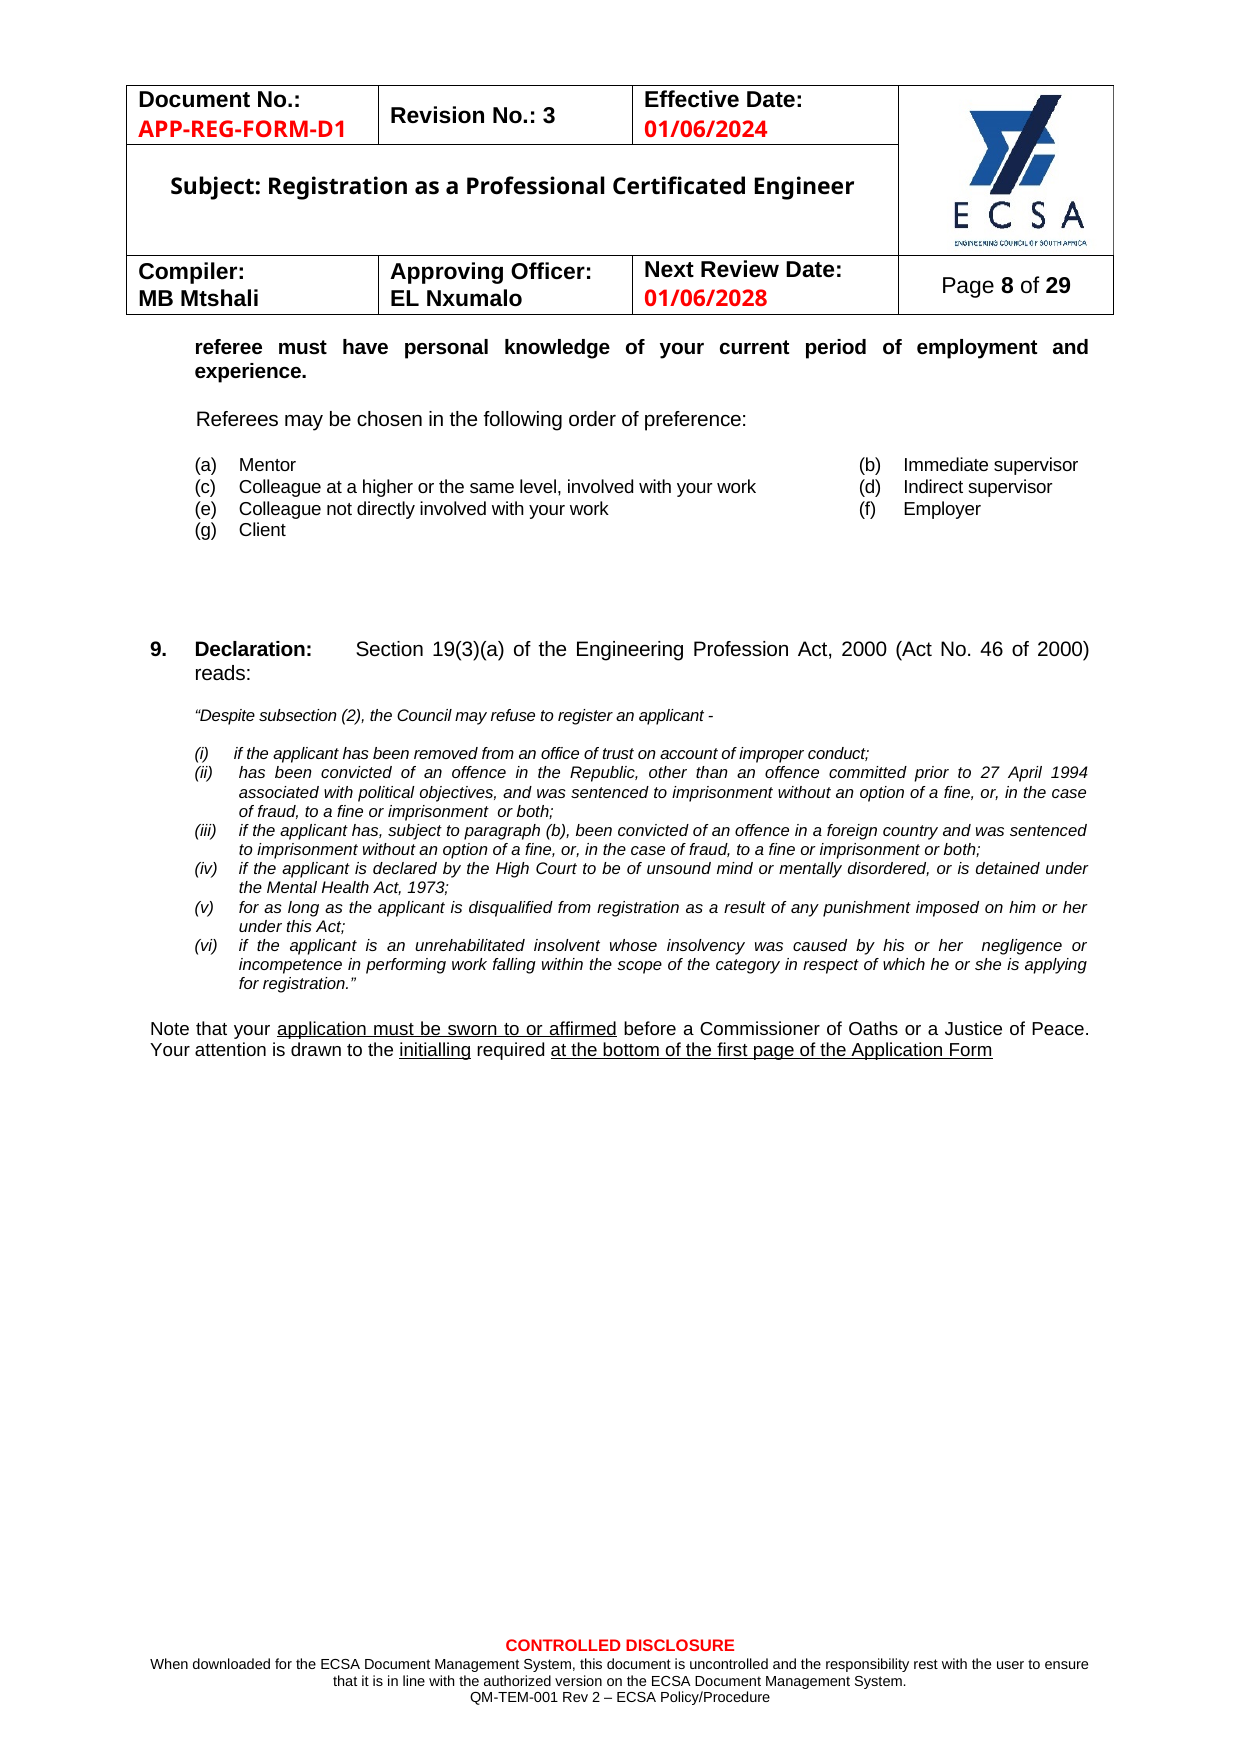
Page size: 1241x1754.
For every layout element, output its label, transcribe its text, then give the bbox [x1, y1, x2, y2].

text (v) for as long as the applicant is disqualified from registration as a result of any punishment imposed on him or her under this Act; [194, 897, 1090, 936]
text Note that your application must be sworn to or affirmed before a Commissioner of Oaths or a Justice of Peace. Your attention is drawn to the initialling required at the bottom of the first page of the Application Form [150, 1017, 1090, 1060]
text Referees may be chosen in the following order of preference: [194, 406, 1090, 430]
text (c) Colleague at a higher or the same level, involved with your work (d) Indirect supervisor [194, 476, 1090, 497]
text (g) Client [194, 519, 1090, 541]
text (ii) has been convicted of an offence in the Republic, other than an offence committed prior to 27 April 1994 associated with political objectives, and was sentenced to imprisonment without an option of a fine, or, in the case of fraud, to a fine or imprisonment or both; [194, 763, 1090, 821]
picture [909, 86, 1114, 255]
text (vi) if the applicant is an unrehabilitated insolvent whose insolvency was caused by his or her negligence or incompetence in performing work falling within the scope of the category in respect of which he or she is applying for registration.” [194, 936, 1090, 993]
text “Despite subsection (2), the Council may refuse to register an applicant - [194, 706, 1090, 725]
text (e) Colleague not directly involved with your work (f) Employer [194, 497, 1090, 519]
text (a) Mentor (b) Immediate supervisor [194, 454, 1090, 476]
text 9. Declaration: Section 19(3)(a) of the Engineering Profession Act, 2000 (Act No. 46 of 2000) reads: [150, 636, 1090, 684]
text (iii) if the applicant has, subject to paragraph (b), been convicted of an offence in a foreign country and was sentenced to imprisonment without an option of a fine, or, in the case of fraud, to a fine or imprisonment or both; [194, 821, 1090, 859]
text (iv) if the applicant is declared by the High Court to be of unsound mind or mentally disordered, or is detained under the Mental Health Act, 1973; [194, 859, 1090, 897]
text (i) if the applicant has been removed from an office of trust on account of improper conduct; [194, 744, 1090, 763]
